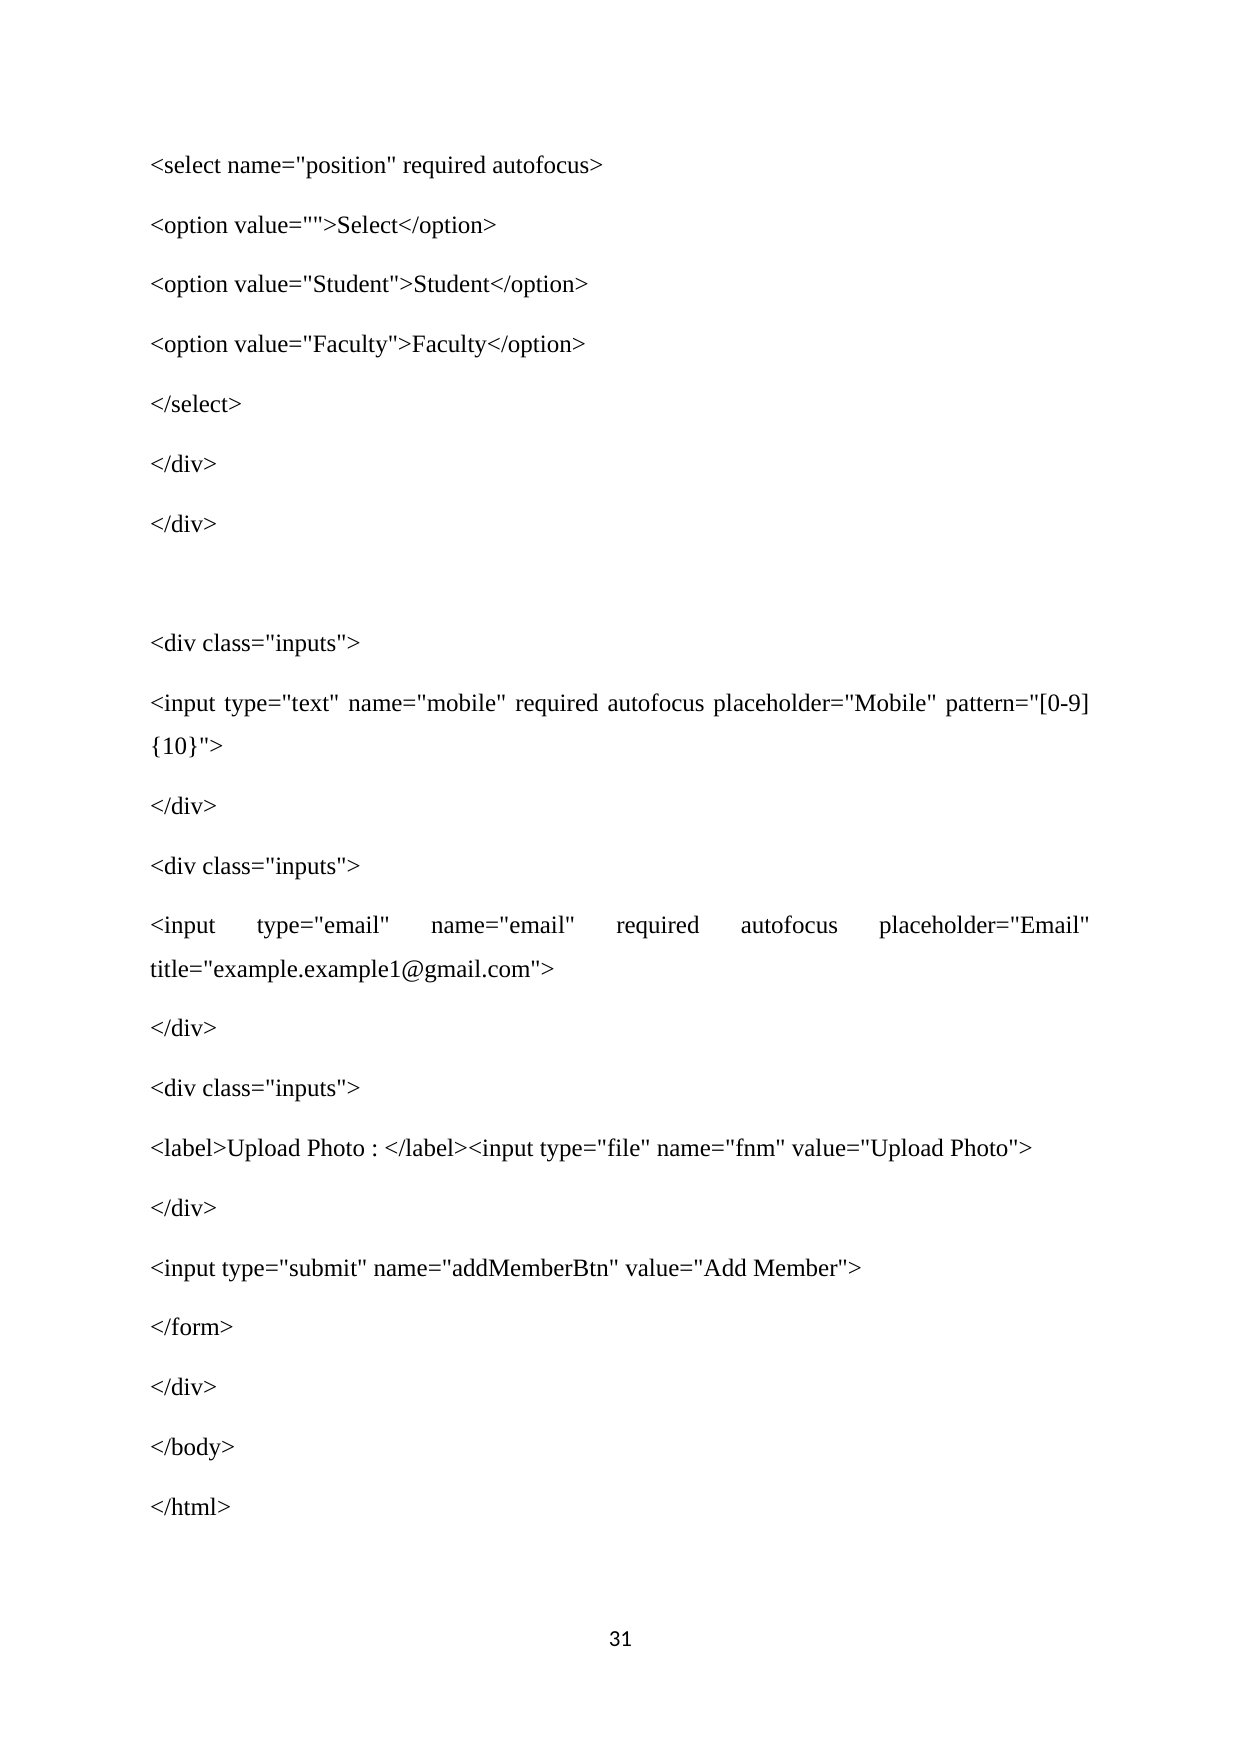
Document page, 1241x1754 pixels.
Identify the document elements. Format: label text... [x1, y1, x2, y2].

text <select name="position" required autofocus> [150, 150, 1090, 179]
text <div class="inputs"> [150, 1073, 1090, 1102]
text <div class="inputs"> [150, 628, 1090, 657]
text </div> [150, 449, 1090, 478]
text <input type="submit" name="addMemberBtn" value="Add Member"> [150, 1253, 1090, 1281]
text <option value="Faculty">Faculty</option> [150, 329, 1090, 358]
text </form> [150, 1312, 1090, 1341]
text <input type="text" name="mobile" required autofocus placeholder="Mobile" pattern="[0-9]{10}"> [150, 688, 1090, 760]
text <option value="Student">Student</option> [150, 269, 1090, 298]
text </div> [150, 1372, 1090, 1401]
text </body> [150, 1432, 1090, 1461]
text <label>Upload Photo : </label><input type="file" name="fnm" value="Upload Photo"> [150, 1133, 1090, 1162]
text </div> [150, 509, 1090, 537]
text </div> [150, 1193, 1090, 1222]
text </div> [150, 791, 1090, 820]
text <div class="inputs"> [150, 851, 1090, 879]
text </html> [150, 1492, 1090, 1521]
text </div> [150, 1013, 1090, 1042]
text <input type="email" name="email" required autofocus placeholder="Email" title="example.example1@gmail.com"> [150, 911, 1090, 982]
text <option value="">Select</option> [150, 210, 1090, 238]
text </select> [150, 389, 1090, 418]
